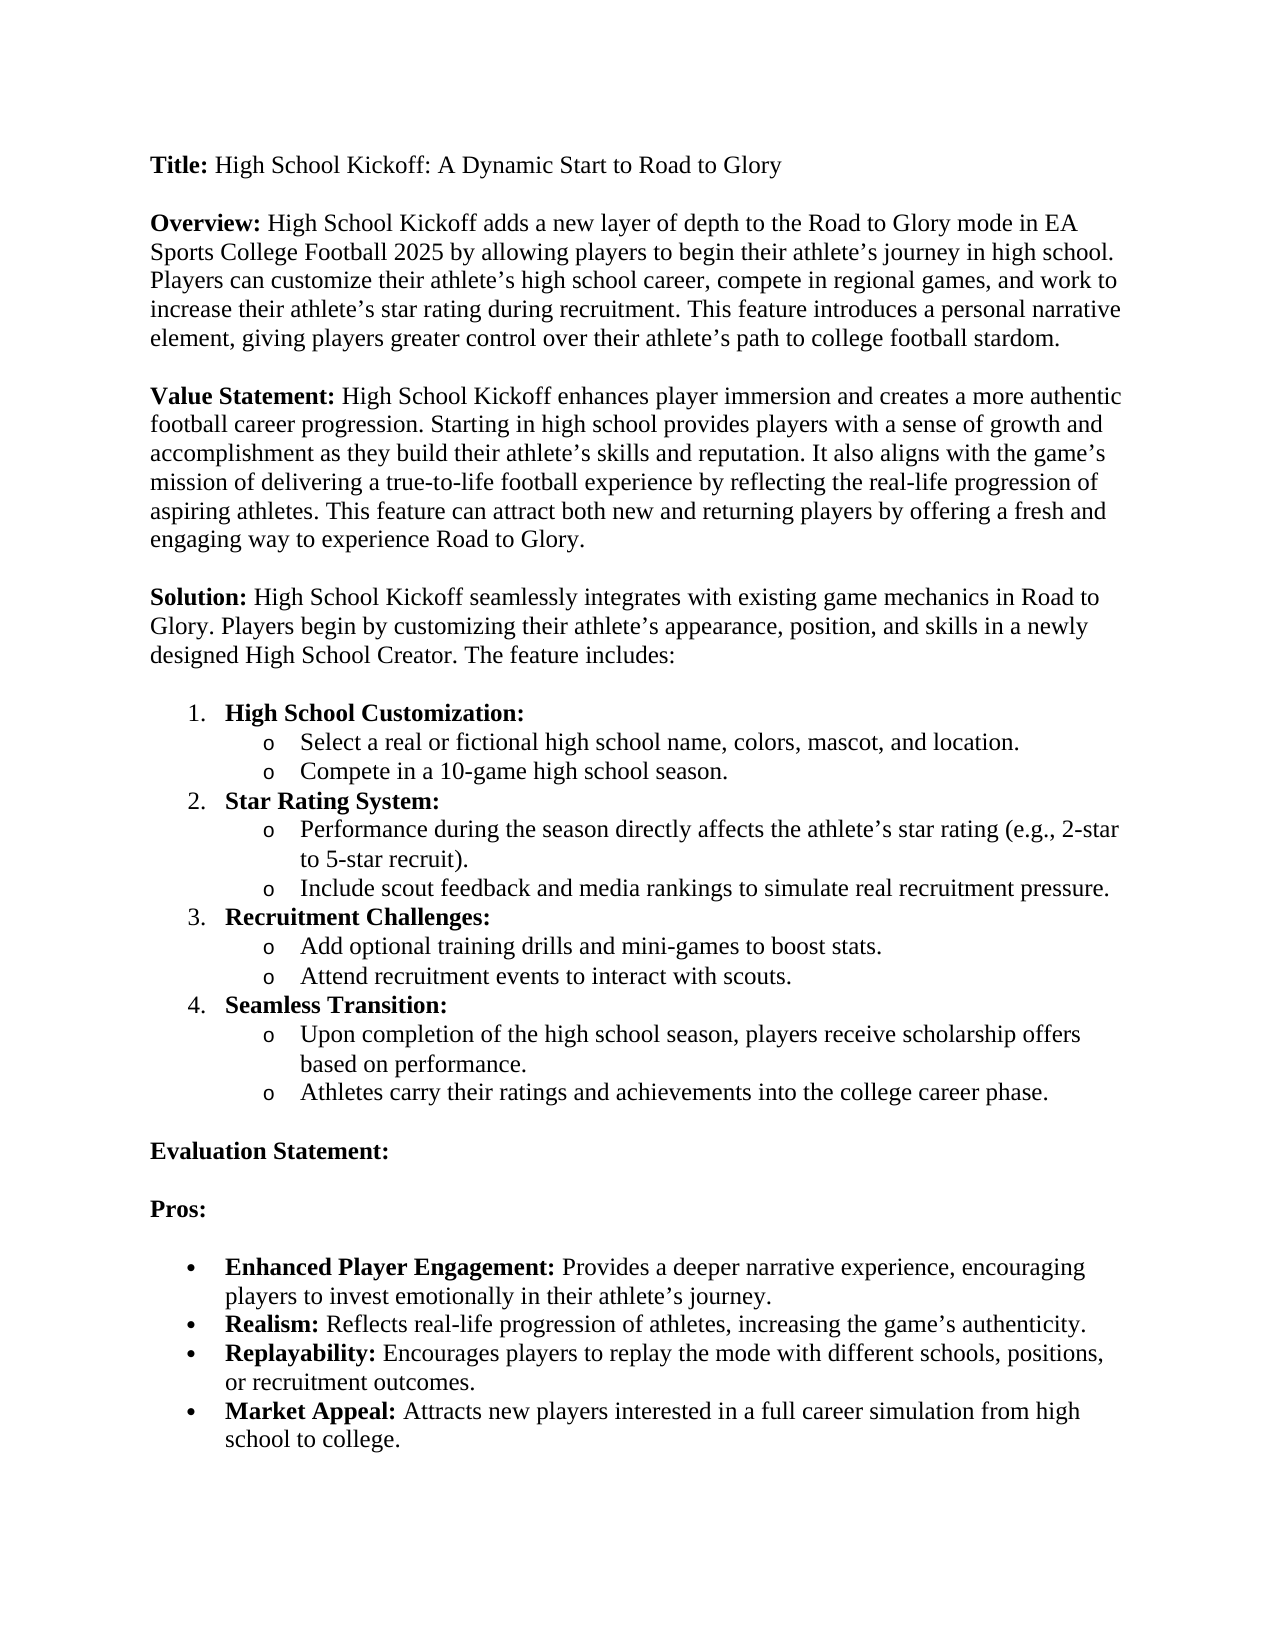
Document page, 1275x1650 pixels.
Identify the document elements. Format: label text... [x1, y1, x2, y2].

list Athletes carry their ratings and achievements into the college career phase. [262, 1077, 1125, 1107]
list Recruitment Challenges: [187, 902, 1125, 931]
list Replayability: Encourages players to replay the mode with different schools, positions, or recruitment outcomes. [187, 1338, 1125, 1396]
text Overview: High School Kickoff adds a new layer of depth to the Road to Glory mode in EA Sports College Football 2025 by allowing players to begin their athlete’s journey in high school. Players can customize their athlete’s high school career, compete in regional games, and work to increase their athlete’s star rating during recruitment. This feature introduces a personal narrative element, giving players greater control over their athlete’s path to college football stardom. [150, 208, 1125, 352]
list Star Rating System: [187, 786, 1125, 814]
text Pros: [150, 1194, 1125, 1223]
text Solution: High School Kickoff seamlessly integrates with existing game mechanics in Road to Glory. Players begin by customizing their athlete’s appearance, position, and skills in a newly designed High School Creator. The feature includes: [150, 582, 1125, 669]
list Add optional training drills and mini-games to boost stats. [262, 931, 1125, 961]
list Compete in a 10-game high school season. [262, 756, 1125, 786]
list Include scout feedback and media rankings to simulate real recruitment pressure. [262, 873, 1125, 902]
list Realism: Reflects real-life progression of athletes, increasing the game’s authenticity. [187, 1309, 1125, 1338]
text Title: High School Kickoff: A Dynamic Start to Road to Glory [150, 150, 1125, 179]
list Market Appeal: Attracts new players interested in a full career simulation from high school to college. [187, 1396, 1125, 1453]
list Upon completion of the high school season, players receive scholarship offers based on performance. [262, 1019, 1125, 1077]
list Attend recruitment events to interact with scouts. [262, 961, 1125, 990]
text Value Statement: High School Kickoff enhances player immersion and creates a more authentic football career progression. Starting in high school provides players with a sense of growth and accomplishment as they build their athlete’s skills and reputation. It also aligns with the game’s mission of delivering a true-to-life football experience by reflecting the real-life progression of aspiring athletes. This feature can attract both new and returning players by offering a fresh and engaging way to experience Road to Glory. [150, 381, 1125, 553]
list Select a real or fictional high school name, colors, mascot, and location. [262, 727, 1125, 756]
list Performance during the season directly affects the athlete’s star rating (e.g., 2-star to 5-star recruit). [262, 814, 1125, 873]
list High School Customization: [187, 698, 1125, 727]
list Enhanced Player Engagement: Provides a deeper narrative experience, encouraging players to invest emotionally in their athlete’s journey. [187, 1252, 1125, 1309]
text Evaluation Statement: [150, 1136, 1125, 1165]
list Seamless Transition: [187, 990, 1125, 1019]
